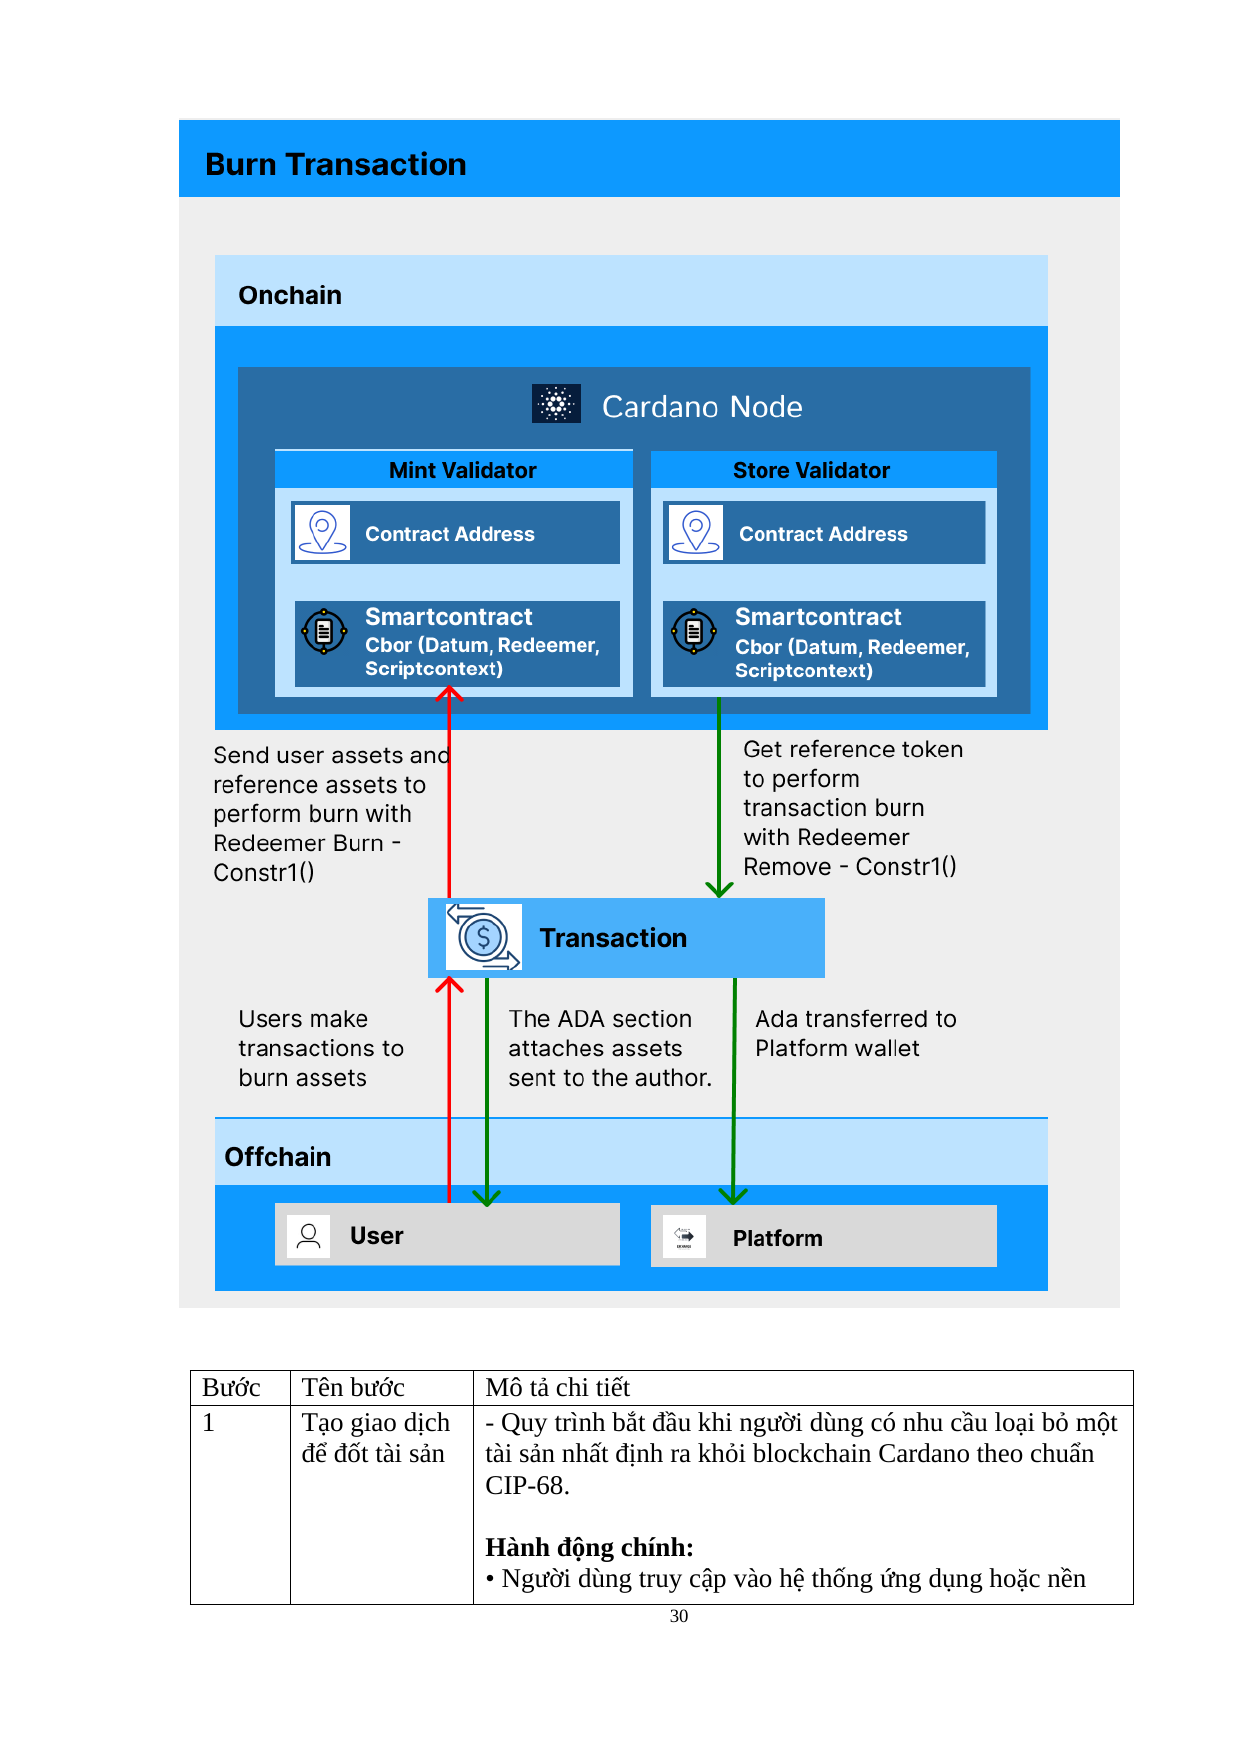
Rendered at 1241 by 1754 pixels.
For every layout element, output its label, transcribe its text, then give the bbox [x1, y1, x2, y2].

table_cell Tạo giao dịch để đốt tài sản [291, 1406, 473, 1604]
picture [179, 118, 1120, 1308]
table_header Bước [191, 1371, 290, 1405]
table_header Mô tả chi tiết [474, 1371, 1133, 1405]
table_cell 1 [191, 1406, 290, 1604]
table_header Tên bước [291, 1371, 473, 1405]
